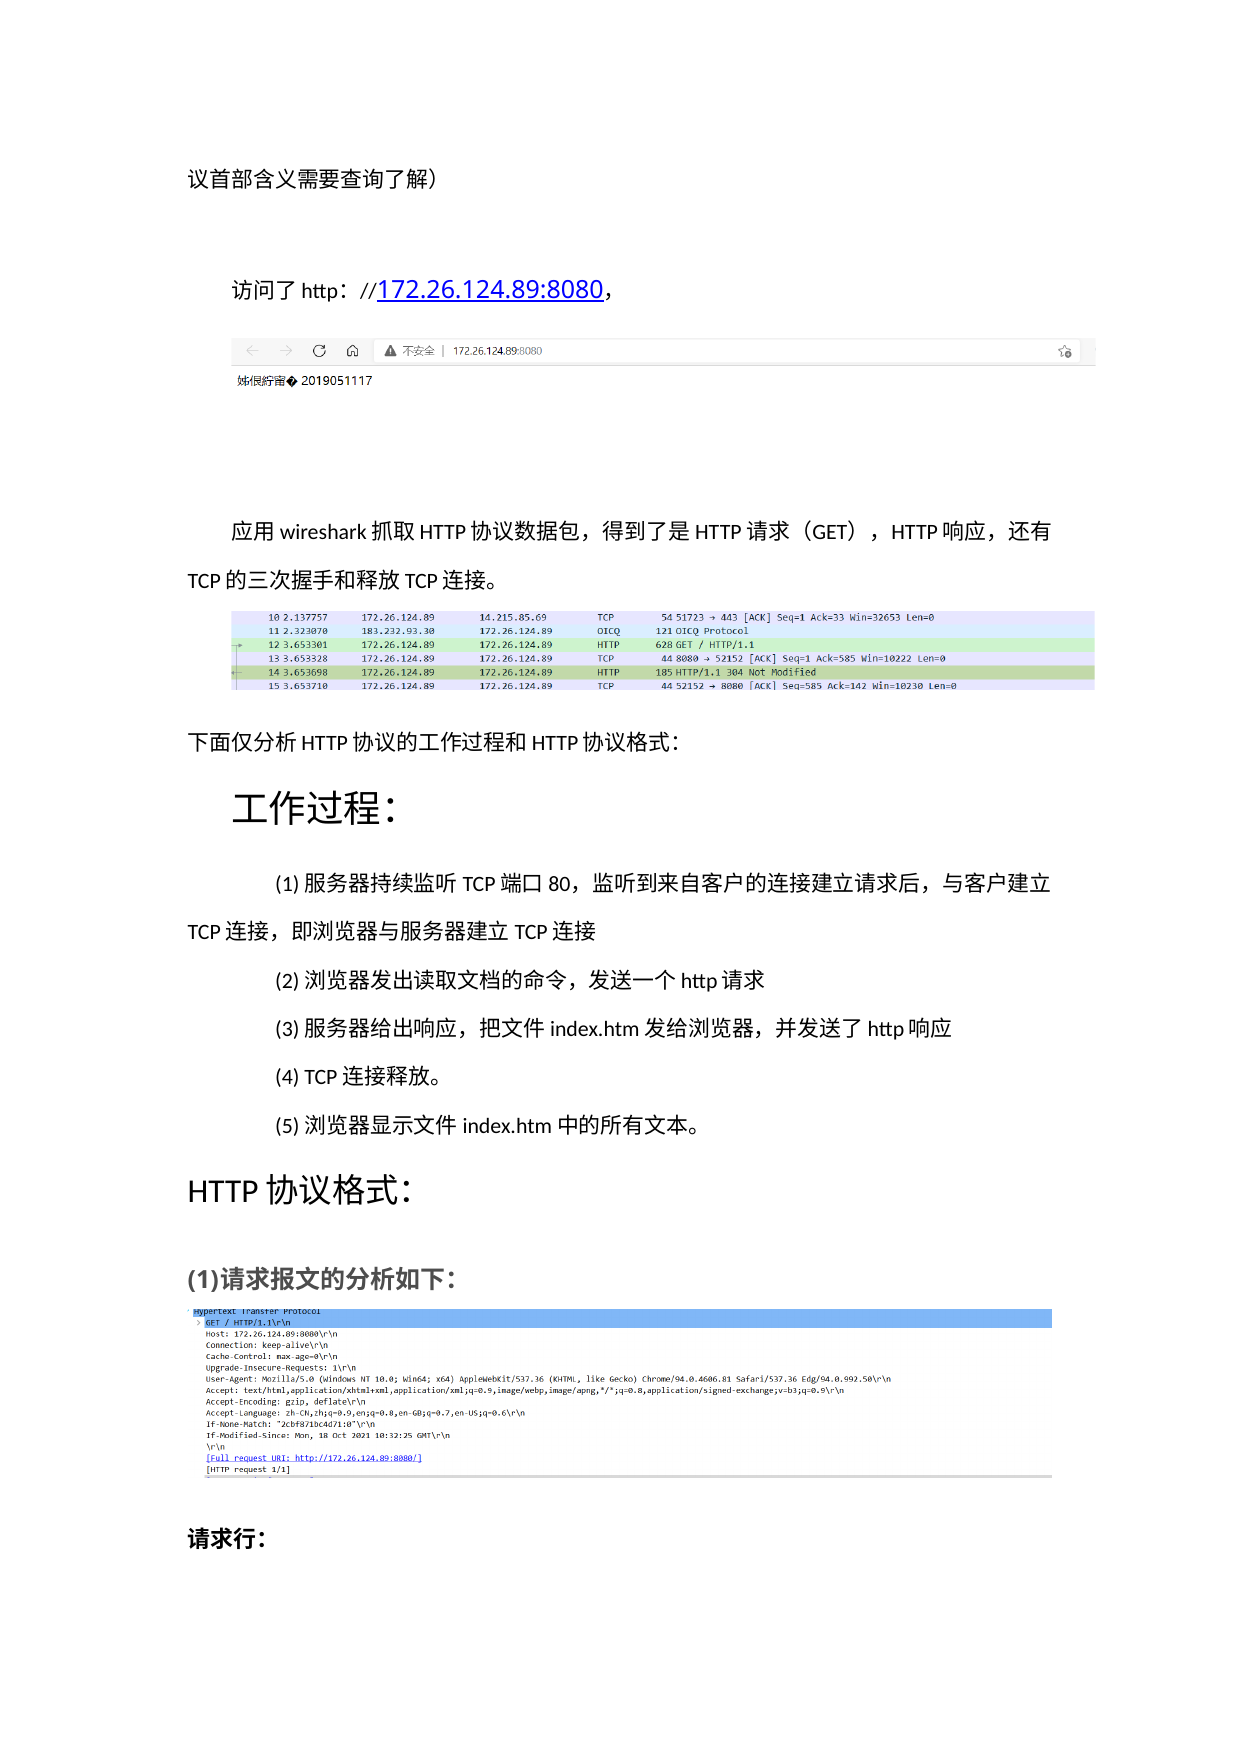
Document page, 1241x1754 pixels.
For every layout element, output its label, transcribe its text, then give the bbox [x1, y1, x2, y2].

picture [231, 611, 1095, 690]
text (3) 服务器给出响应，把文件 index.htm 发给浏览器，并发送了http响应 [187, 1011, 1053, 1043]
text HTTP协议格式： [187, 1156, 1053, 1221]
picture [187, 1309, 1052, 1478]
list 请求报文的分析如下： [187, 1245, 1053, 1310]
text 请求行： [187, 1505, 1053, 1570]
text (1) 服务器持续监听TCP端口80，监听到来自客户的连接建立请求后，与客户建立TCP连接，即浏览器与服务器建立 TCP 连接 [187, 865, 1053, 946]
text (4) TCP 连接释放。 [187, 1059, 1053, 1091]
text (5) 浏览器显示文件 index.htm 中的所有文本。 [187, 1107, 1053, 1140]
picture [231, 338, 1096, 494]
text 应用wireshark抓取HTTP协议数据包，得到了是HTTP请求（GET），HTTP响应，还有TCP的三次握手和释放TCP连接。 [187, 514, 1053, 595]
text 访问了http：//172.26.124.89:8080， [187, 256, 1053, 321]
text (2) 浏览器发出读取文档的命令，发送一个http请求 [187, 962, 1053, 995]
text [187, 162, 1053, 194]
text 工作过程： [187, 773, 1053, 838]
